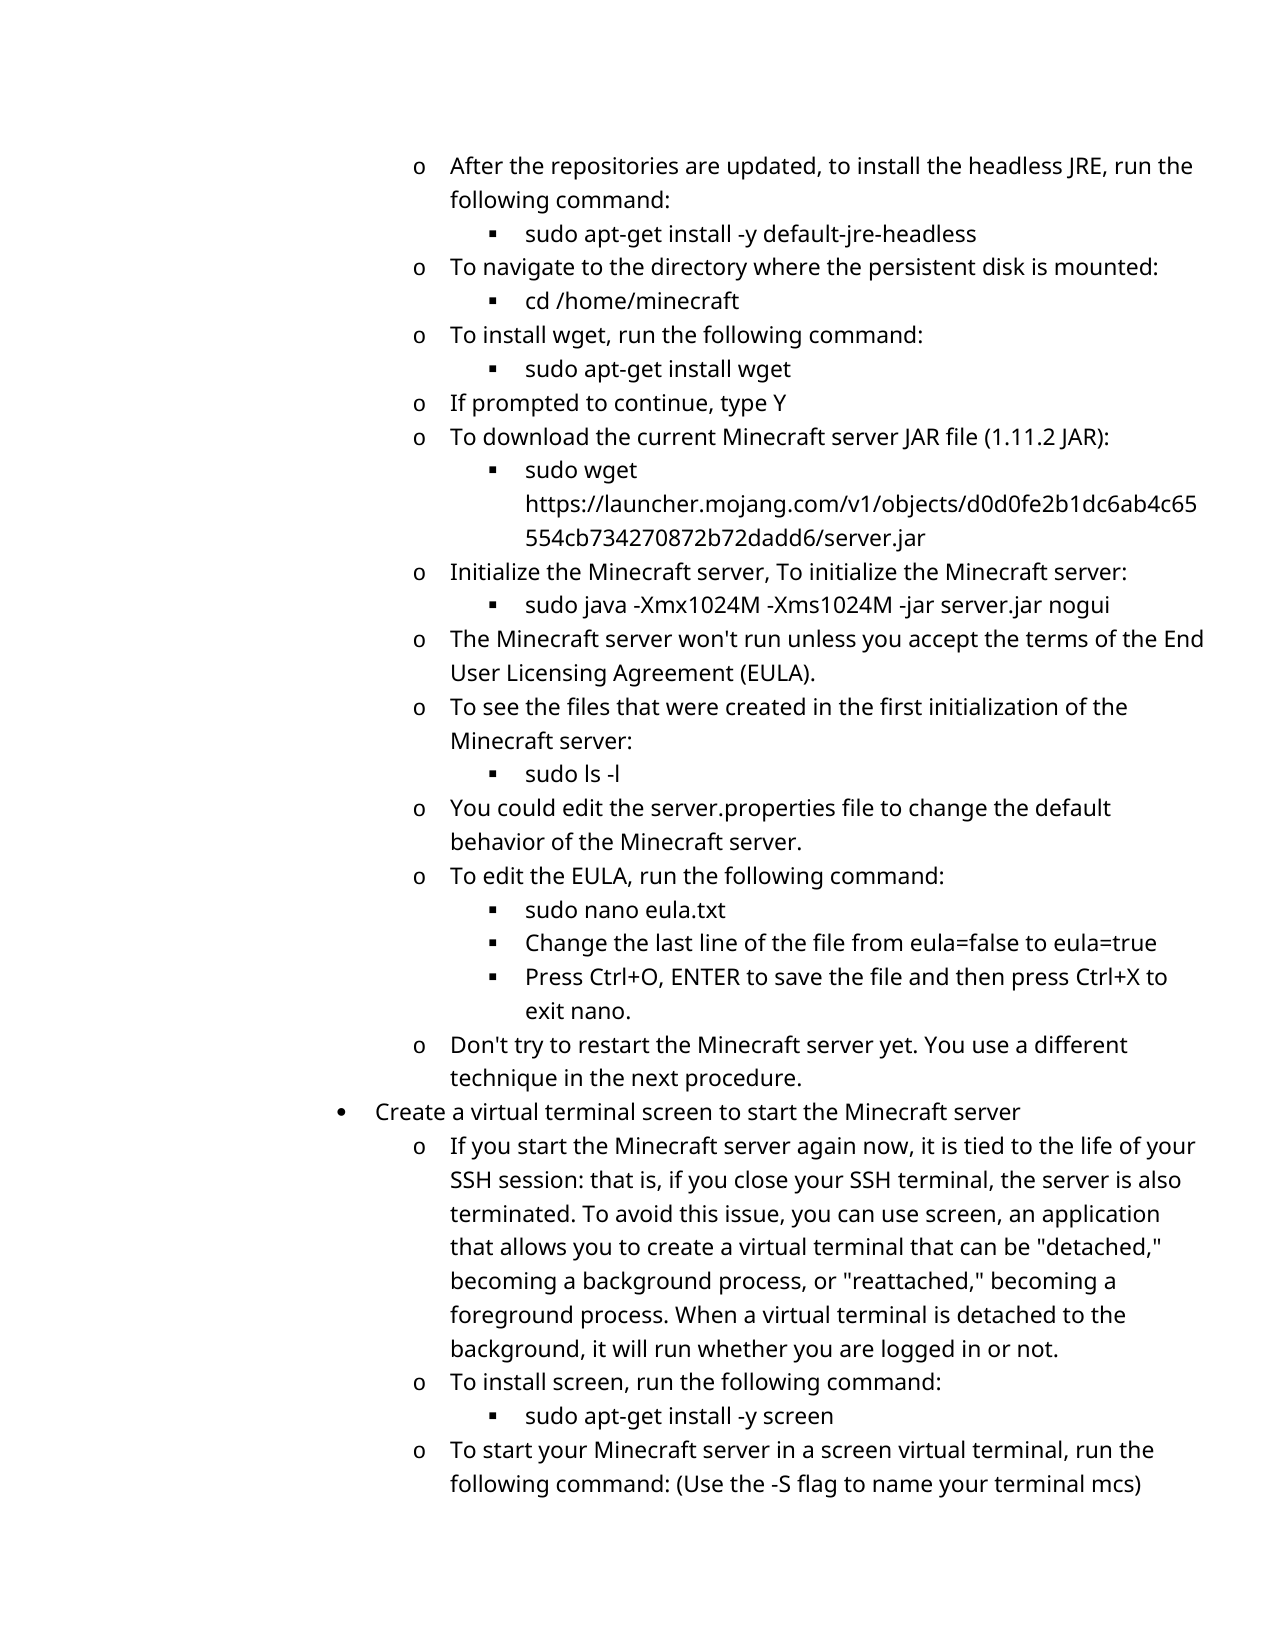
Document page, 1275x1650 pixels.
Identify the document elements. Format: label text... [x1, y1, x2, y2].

list Don't try to restart the Minecraft server yet. You use a different technique in the next procedure. [412, 1028, 1209, 1094]
list To edit the EULA, run the following command: [412, 860, 1209, 891]
list To see the files that were created in the first initialization of the Minecraft server: [412, 691, 1209, 756]
list sudo apt-get install -y screen [487, 1400, 1209, 1431]
list If prompted to continue, type Y [412, 387, 1209, 418]
list To install wget, run the following command: [412, 319, 1209, 350]
list sudo ls -l [487, 758, 1209, 789]
list Create a virtual terminal screen to start the Minecraft server [337, 1096, 1209, 1127]
list You could edit the server.properties file to change the default behavior of the Minecraft server. [412, 792, 1209, 857]
list To navigate to the directory where the persistent disk is mounted: [412, 251, 1209, 283]
list Initialize the Minecraft server, To initialize the Minecraft server: [412, 556, 1209, 587]
list Press Ctrl+O, ENTER to save the file and then press Ctrl+X to exit nano. [487, 961, 1209, 1026]
list The Minecraft server won't run unless you accept the terms of the End User Licensing Agreement (EULA). [412, 623, 1209, 688]
list After the repositories are updated, to install the headless JRE, run the following command: [412, 150, 1209, 215]
list To download the current Minecraft server JAR file (1.11.2 JAR): [412, 420, 1209, 452]
list sudo apt-get install -y default-jre-headless [487, 218, 1209, 249]
list To install screen, run the following command: [412, 1366, 1209, 1398]
list sudo nano eula.txt [487, 893, 1209, 925]
list sudo wget https://launcher.mojang.com/v1/objects/d0d0fe2b1dc6ab4c65554cb734270872b72dadd6/server.jar [487, 454, 1209, 553]
list sudo java -Xmx1024M -Xms1024M -jar server.jar nogui [487, 589, 1209, 621]
list If you start the Minecraft server again now, it is tied to the life of your SSH session: that is, if you close your SSH terminal, the server is also terminated. To avoid this issue, you can use screen, an application that allows you to create a virtual terminal that can be "detached," becoming a background process, or "reattached," becoming a foreground process. When a virtual terminal is detached to the background, it will run whether you are logged in or not. [412, 1130, 1209, 1364]
list To start your Minecraft server in a screen virtual terminal, run the following command: (Use the -S flag to name your terminal mcs) [412, 1434, 1209, 1499]
list cd /home/minecraft [487, 285, 1209, 316]
list Change the last line of the file from eula=false to eula=true [487, 927, 1209, 958]
list sudo apt-get install wget [487, 353, 1209, 384]
